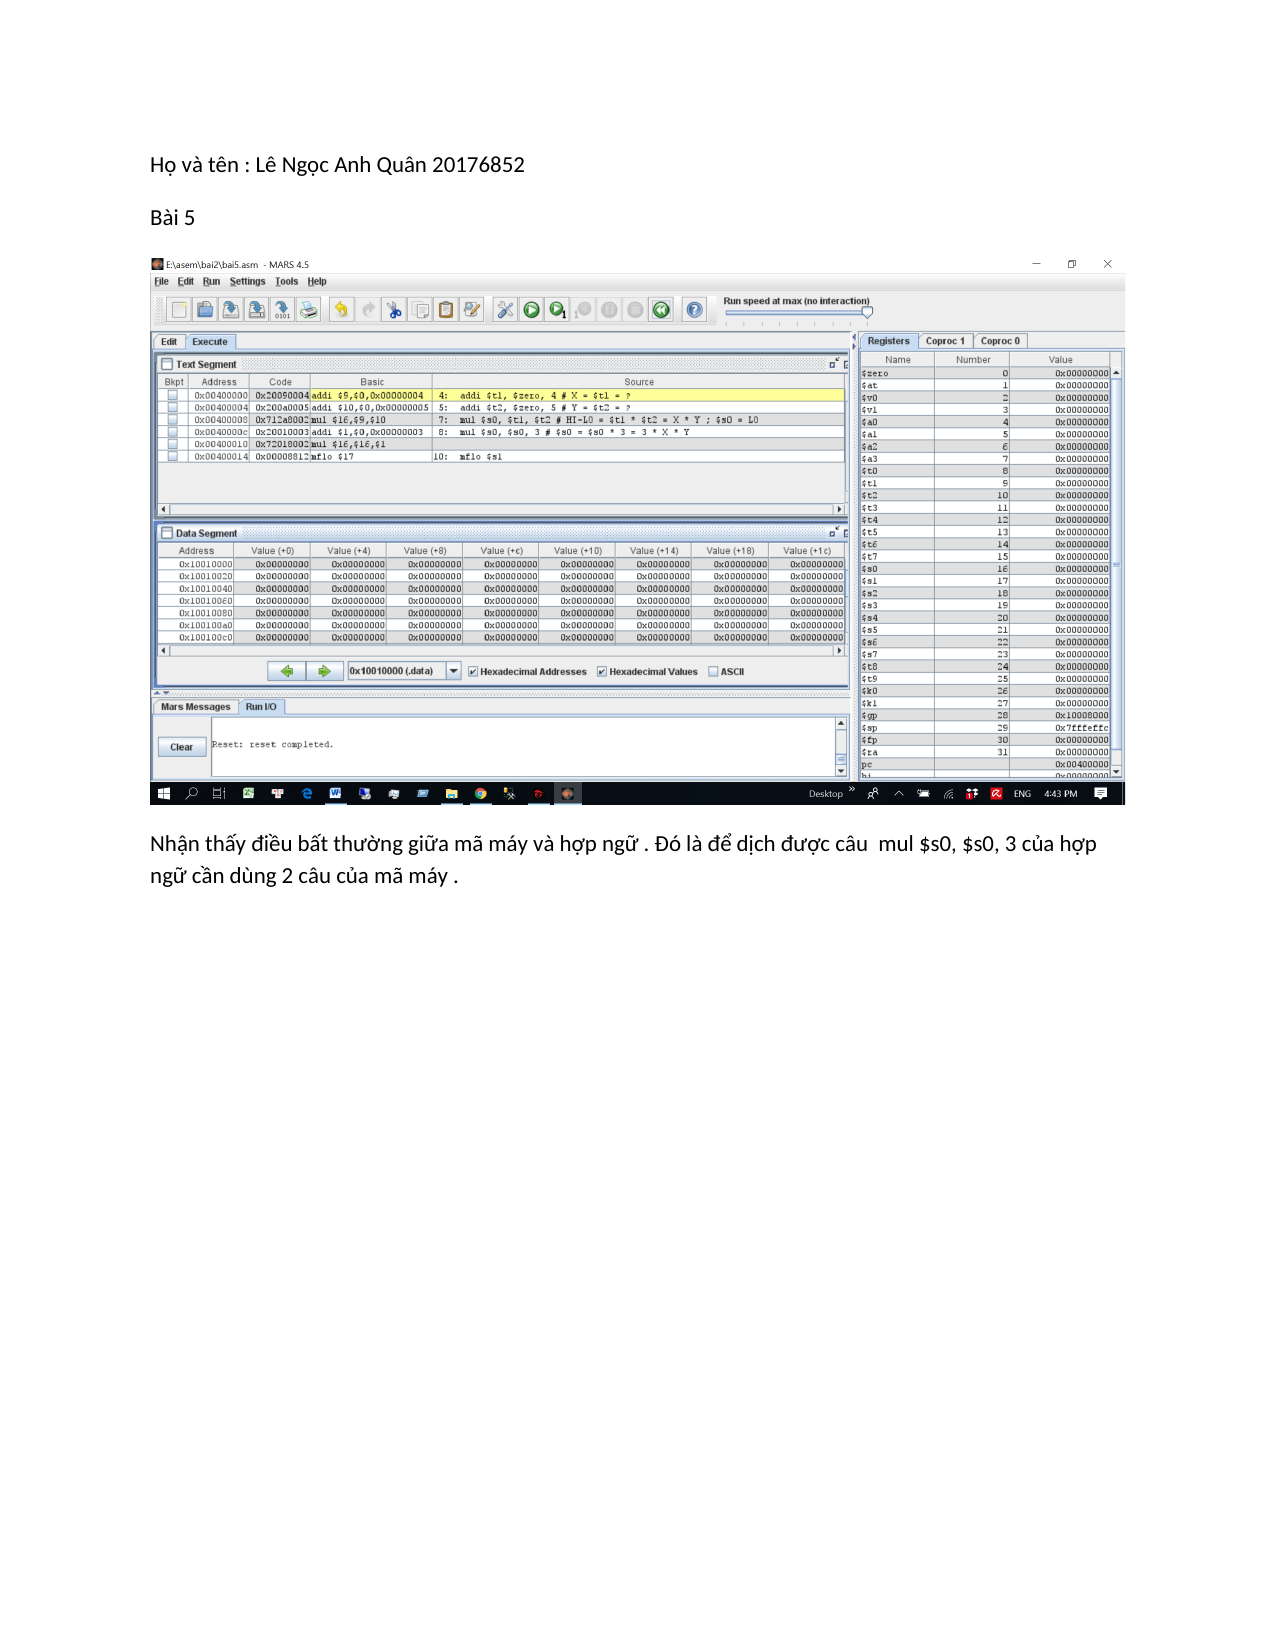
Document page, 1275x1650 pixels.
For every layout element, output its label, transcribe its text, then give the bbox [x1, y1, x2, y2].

picture [150, 256, 1125, 805]
text Nhận thấy điều bất thường giữa mã máy và hợp ngữ . Đó là để dịch được câu mul $s0, $s0, 3 của hợp ngữ cần dùng 2 câu của mã máy . [150, 829, 1125, 890]
text Bài 5 [150, 203, 1125, 231]
text Họ và tên : Lê Ngọc Anh Quân 20176852 [150, 150, 1125, 178]
